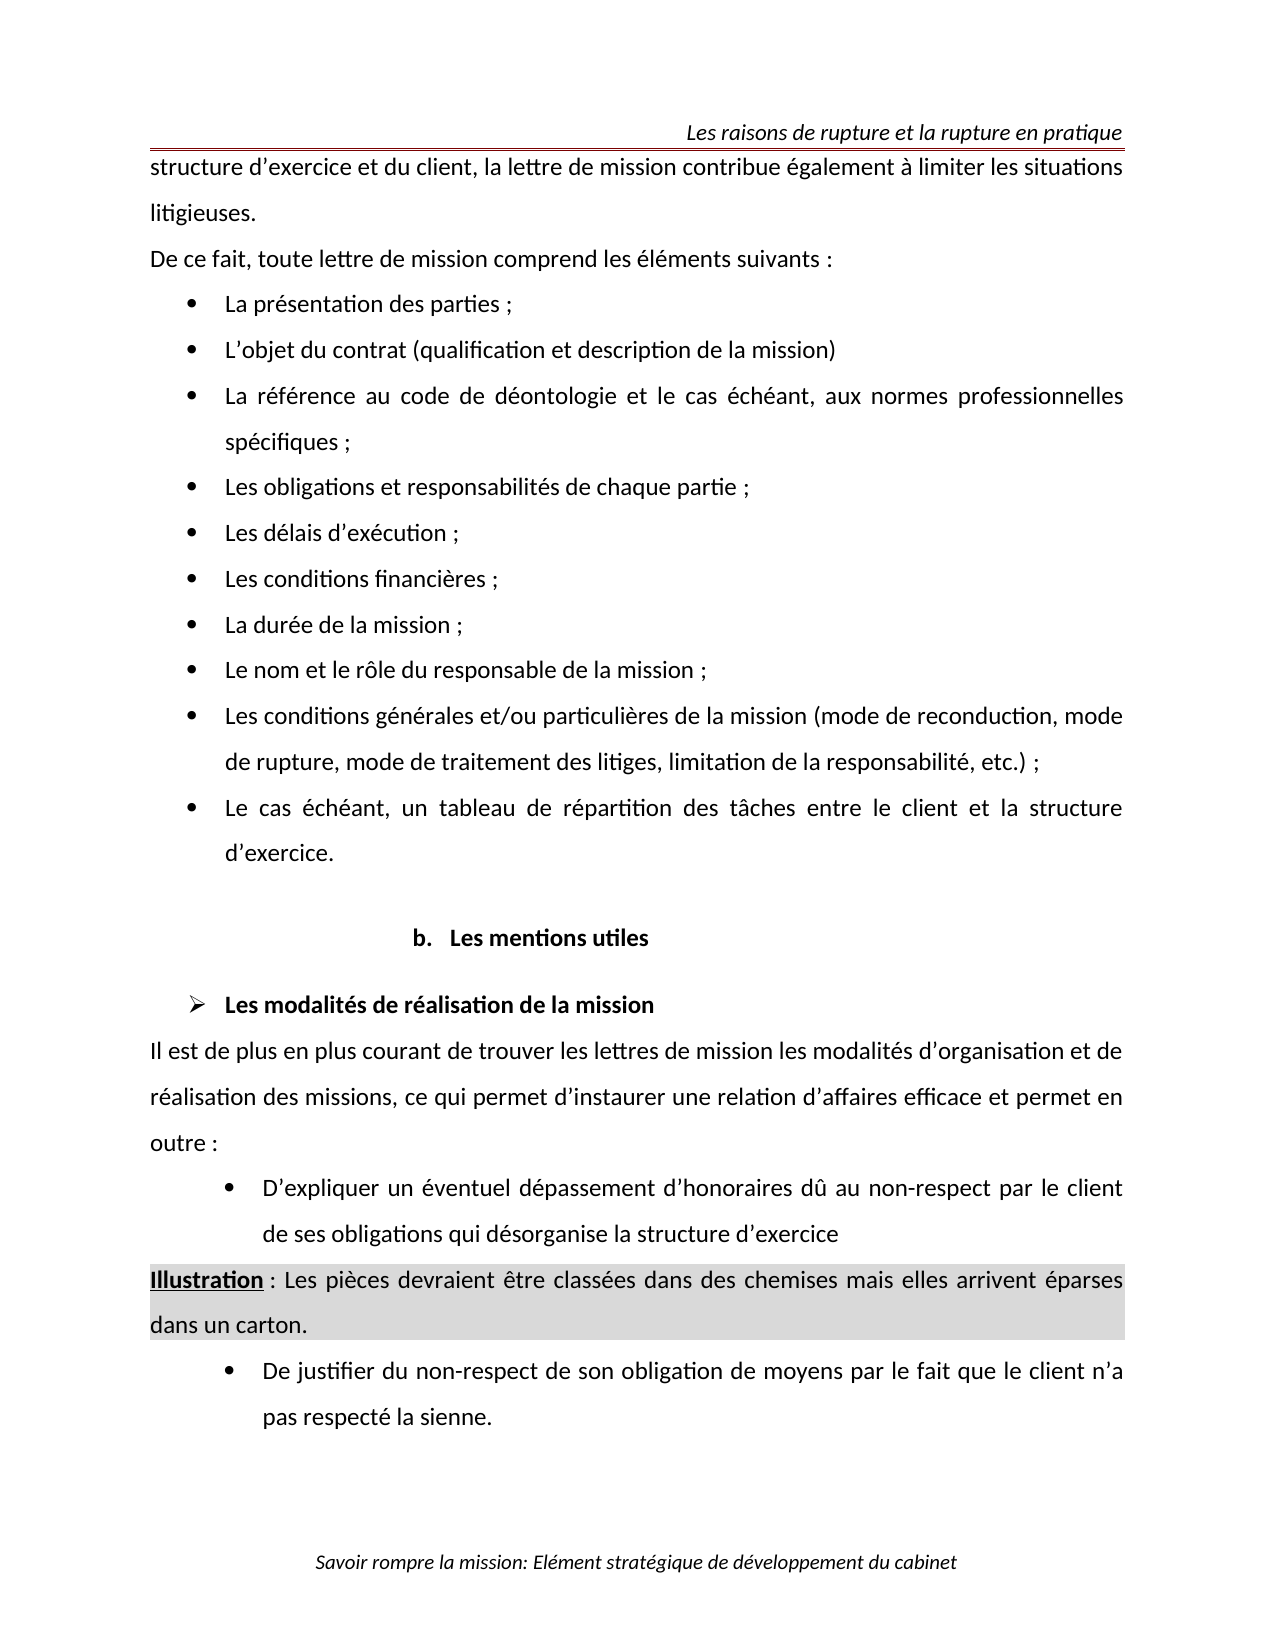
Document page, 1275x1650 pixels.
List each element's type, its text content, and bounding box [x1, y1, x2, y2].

list L’objet du contrat (qualification et description de la mission) [187, 334, 1125, 365]
list Le cas échéant, un tableau de répartition des tâches entre le client et la structure d’exercice. [187, 792, 1125, 868]
list La référence au code de déontologie et le cas échéant, aux normes professionnelles spécifiques ; [187, 380, 1125, 456]
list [150, 151, 1125, 228]
list La durée de la mission ; [187, 609, 1125, 639]
list Le nom et le rôle du responsable de la mission ; [187, 654, 1125, 685]
list Les modalités de réalisation de la mission [187, 989, 1125, 1020]
list Il est de plus en plus courant de trouver les lettres de mission les modalités d’organisation et de réalisation des missions, ce qui permet d’instaurer une relation d’affaires efficace et permet en outre : [150, 1035, 1125, 1157]
list Les conditions générales et/ou particulières de la mission (mode de reconduction, mode de rupture, mode de traitement des litiges, limitation de la responsabilité, etc.) ; [187, 700, 1125, 776]
list Les conditions financières ; [187, 563, 1125, 593]
list Les délais d’exécution ; [187, 517, 1125, 548]
list D’expliquer un éventuel dépassement d’honoraires dû au non-respect par le client de ses obligations qui désorganise la structure d’exercice [225, 1172, 1125, 1249]
list De ce fait, toute lettre de mission comprend les éléments suivants : [150, 243, 1125, 273]
subtitle Les mentions utiles [412, 922, 1125, 953]
list La présentation des parties ; [187, 289, 1125, 319]
list Illustration : Les pièces devraient être classées dans des chemises mais elles arrivent éparses dans un carton. [150, 1264, 1125, 1340]
list Les obligations et responsabilités de chaque partie ; [187, 472, 1125, 502]
list De justifier du non-respect de son obligation de moyens par le fait que le client n’a pas respecté la sienne. [225, 1355, 1125, 1432]
